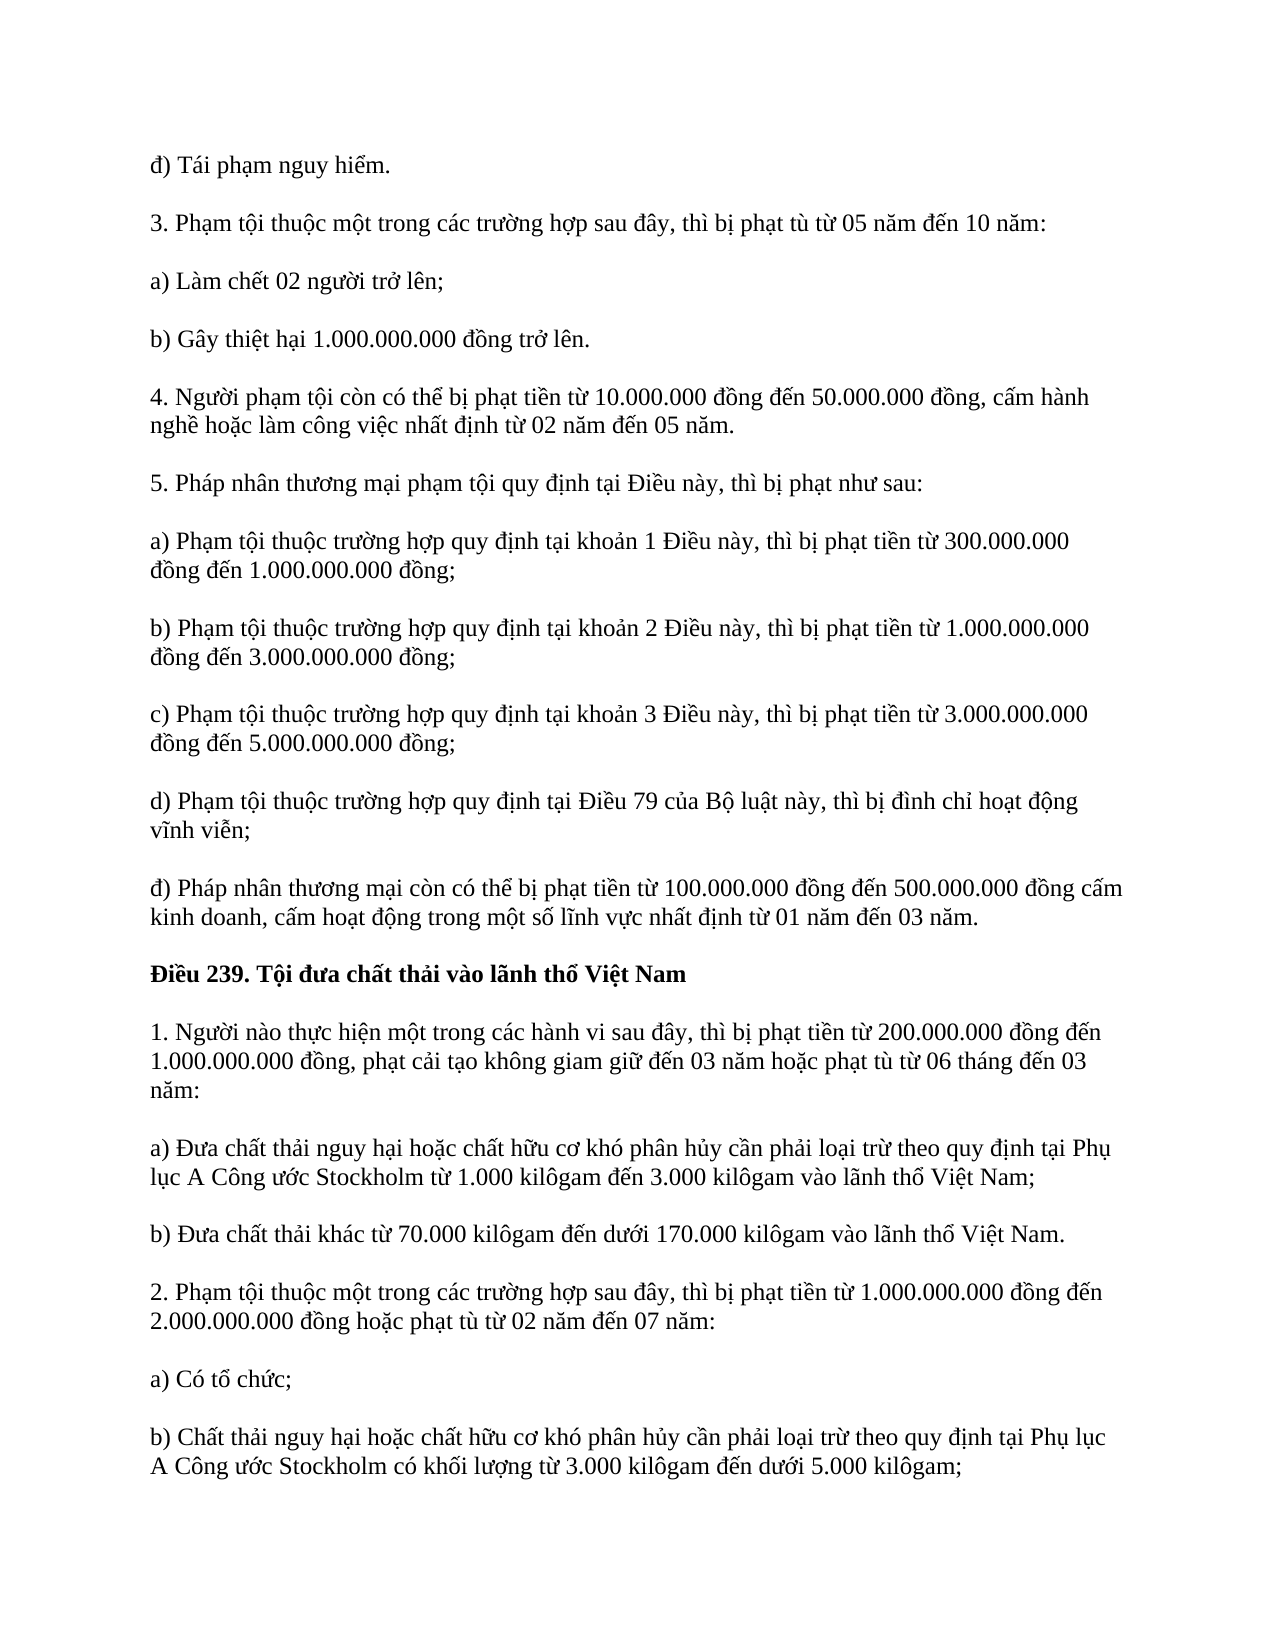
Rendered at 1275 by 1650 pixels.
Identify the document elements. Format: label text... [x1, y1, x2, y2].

text 4. Người phạm tội còn có thể bị phạt tiền từ 10.000.000 đồng đến 50.000.000 đồng, cấm hành nghề hoặc làm công việc nhất định từ 02 năm đến 05 năm. [150, 382, 1125, 439]
text b) Gây thiệt hại 1.000.000.000 đồng trở lên. [150, 324, 1125, 352]
text a) Làm chết 02 người trở lên; [150, 266, 1125, 294]
text đ) Tái phạm nguy hiểm. [150, 150, 1125, 179]
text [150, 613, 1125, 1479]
text 3. Phạm tội thuộc một trong các trường hợp sau đây, thì bị phạt tù từ 05 năm đến 10 năm: [150, 208, 1125, 237]
text a) Phạm tội thuộc trường hợp quy định tại khoản 1 Điều này, thì bị phạt tiền từ 300.000.000 đồng đến 1.000.000.000 đồng; [150, 526, 1125, 584]
text 5. Pháp nhân thương mại phạm tội quy định tại Điều này, thì bị phạt như sau: [150, 468, 1125, 497]
